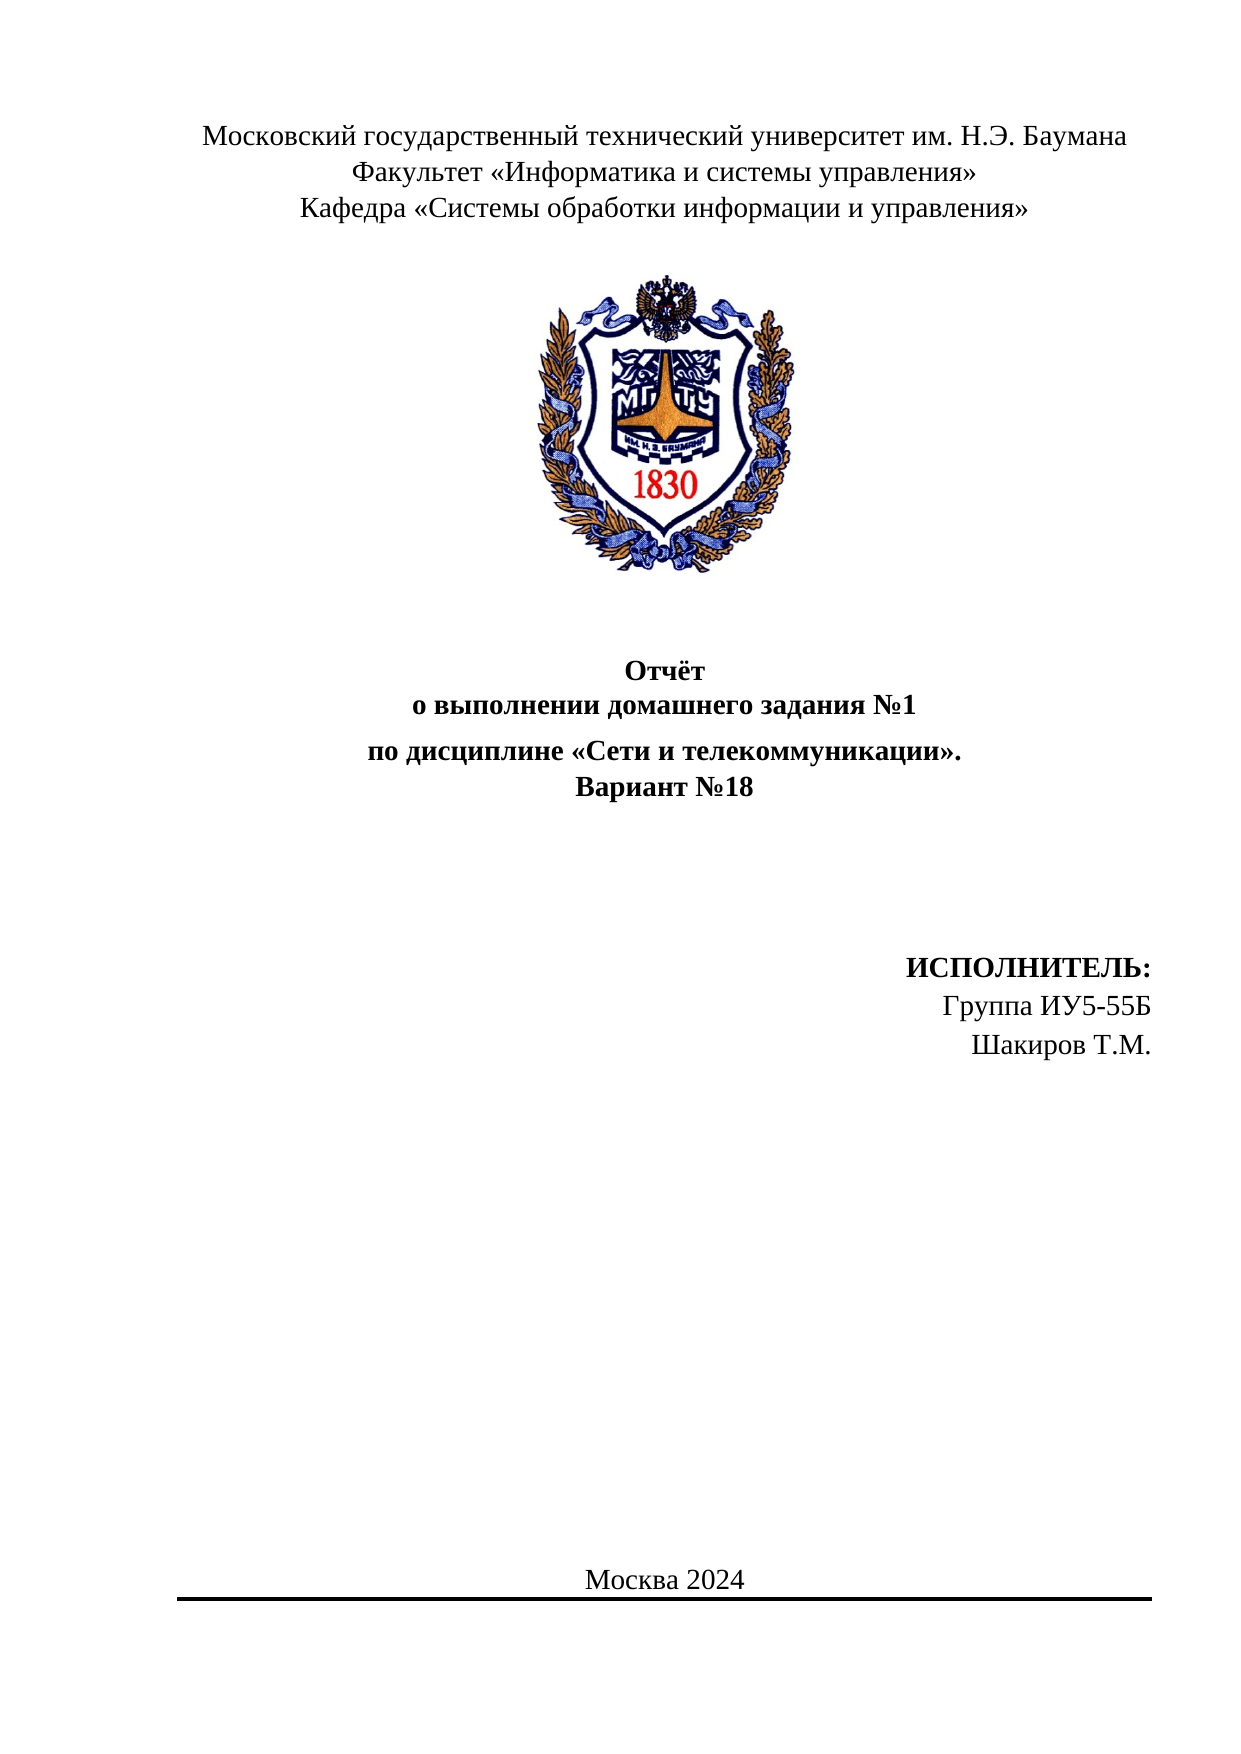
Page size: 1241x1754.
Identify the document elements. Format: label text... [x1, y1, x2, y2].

text Московский государственный технический университет им. Н.Э. Баумана [177, 118, 1152, 152]
text Отчёт [177, 653, 1152, 687]
text о выполнении домашнего задания №1 [177, 687, 1152, 721]
text Шакиров Т.М. [177, 1027, 1152, 1061]
text ИСПОЛНИТЕЛЬ: [177, 950, 1152, 983]
text Кафедра «Системы обработки информации и управления» [177, 190, 1152, 224]
text Факультет «Информатика и системы управления» [177, 154, 1152, 188]
text Москва 2024 [177, 1562, 1152, 1597]
picture [531, 262, 798, 579]
text Группа ИУ5-55Б [177, 988, 1152, 1022]
text по дисциплине «Сети и телекоммуникации». [177, 733, 1152, 767]
text Вариант №18 [177, 769, 1152, 803]
